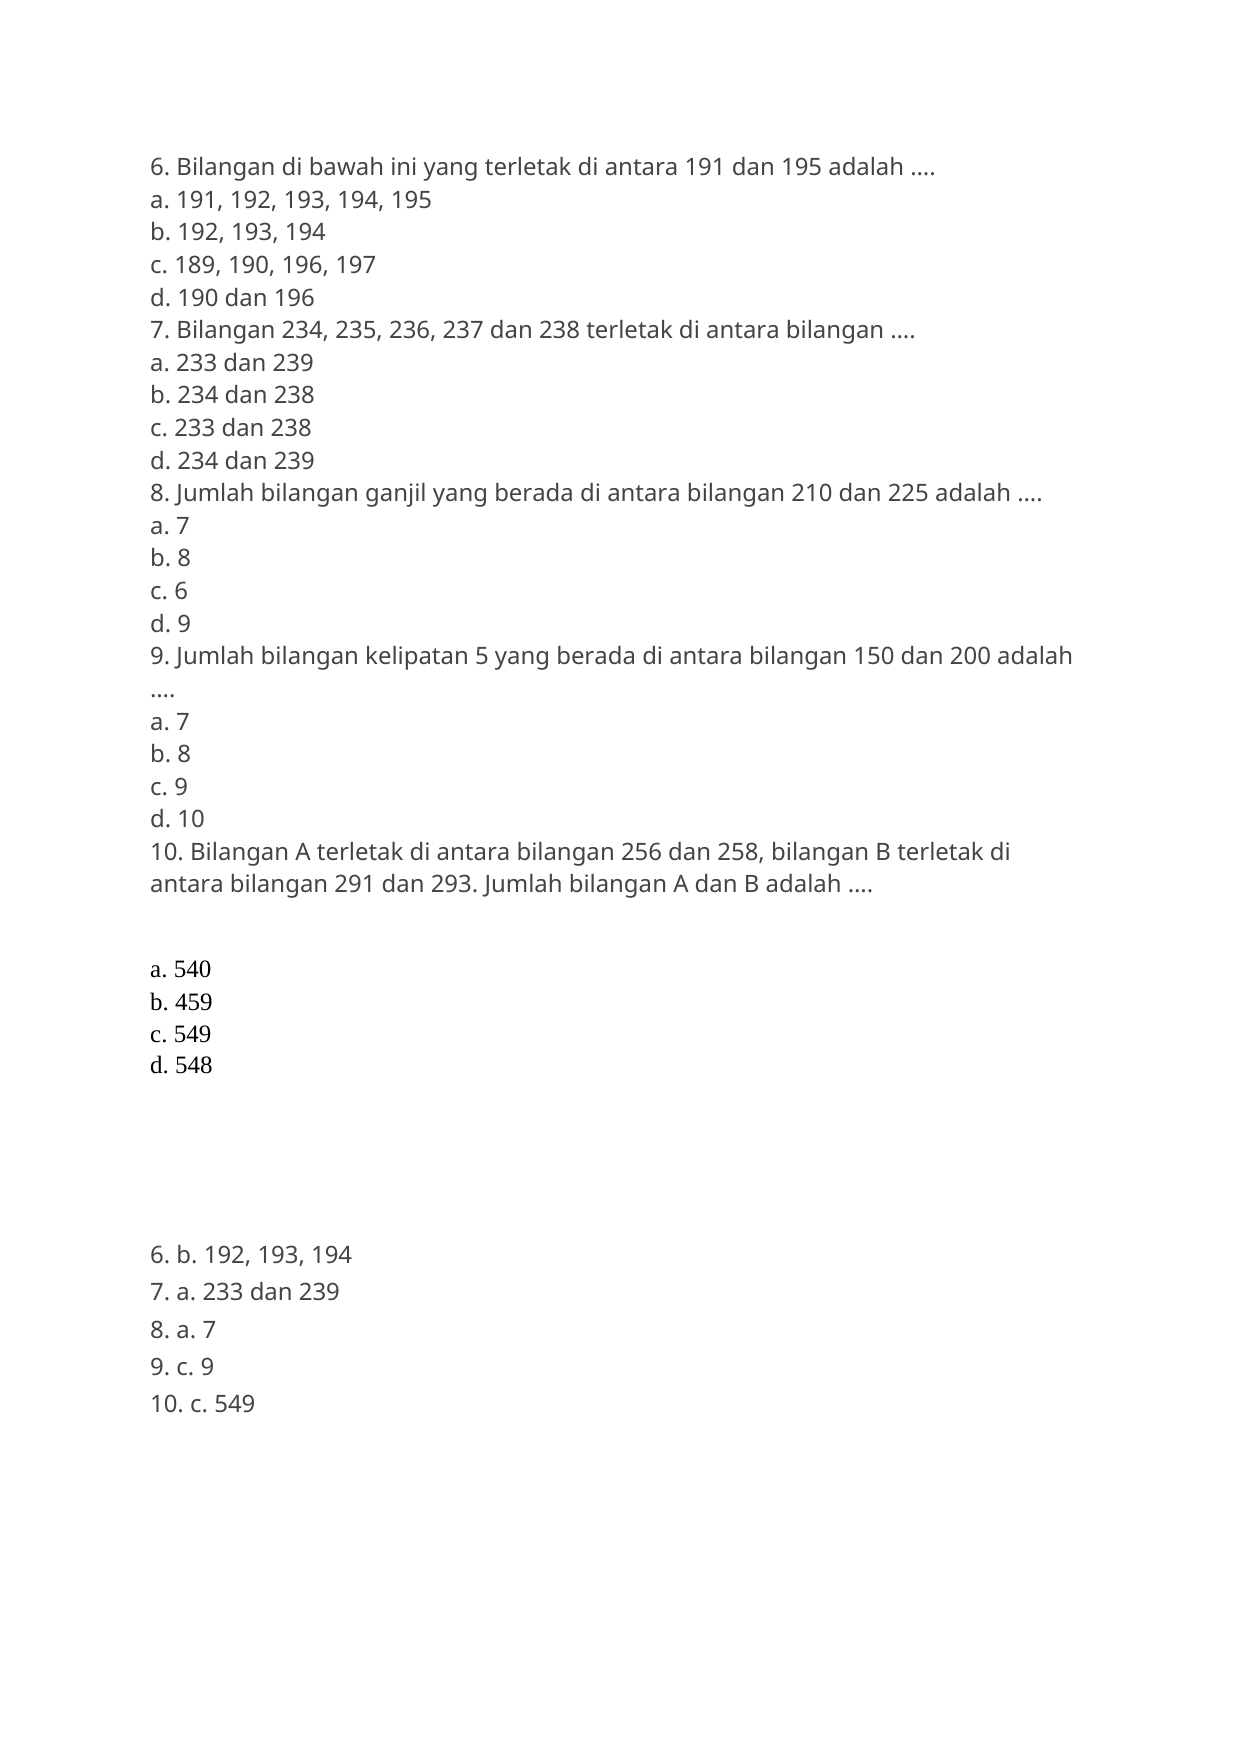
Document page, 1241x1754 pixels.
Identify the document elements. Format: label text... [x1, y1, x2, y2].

text a. 540 b. 459 c. 549 d. 548 [150, 923, 1090, 1079]
text 8. Jumlah bilangan ganjil yang berada di antara bilangan 210 dan 225 adalah …. a. 7 b. 8 c. 6 d. 9 [150, 476, 1090, 639]
text 6. Bilangan di bawah ini yang terletak di antara 191 dan 195 adalah …. a. 191, 192, 193, 194, 195 b. 192, 193, 194 c. 189, 190, 196, 197 d. 190 dan 196 [150, 150, 1090, 313]
text 9. Jumlah bilangan kelipatan 5 yang berada di antara bilangan 150 dan 200 adalah …. a. 7 b. 8 c. 9 d. 10 [150, 639, 1090, 835]
text 10. Bilangan A terletak di antara bilangan 256 dan 258, bilangan B terletak di antara bilangan 291 dan 293. Jumlah bilangan A dan B adalah …. [150, 835, 1090, 900]
text 7. Bilangan 234, 235, 236, 237 dan 238 terletak di antara bilangan …. a. 233 dan 239 b. 234 dan 238 c. 233 dan 238 d. 234 dan 239 [150, 313, 1090, 476]
text 6. b. 192, 193, 194 7. a. 233 dan 239 8. a. 7 9. c. 9 10. c. 549 [150, 1238, 1090, 1485]
